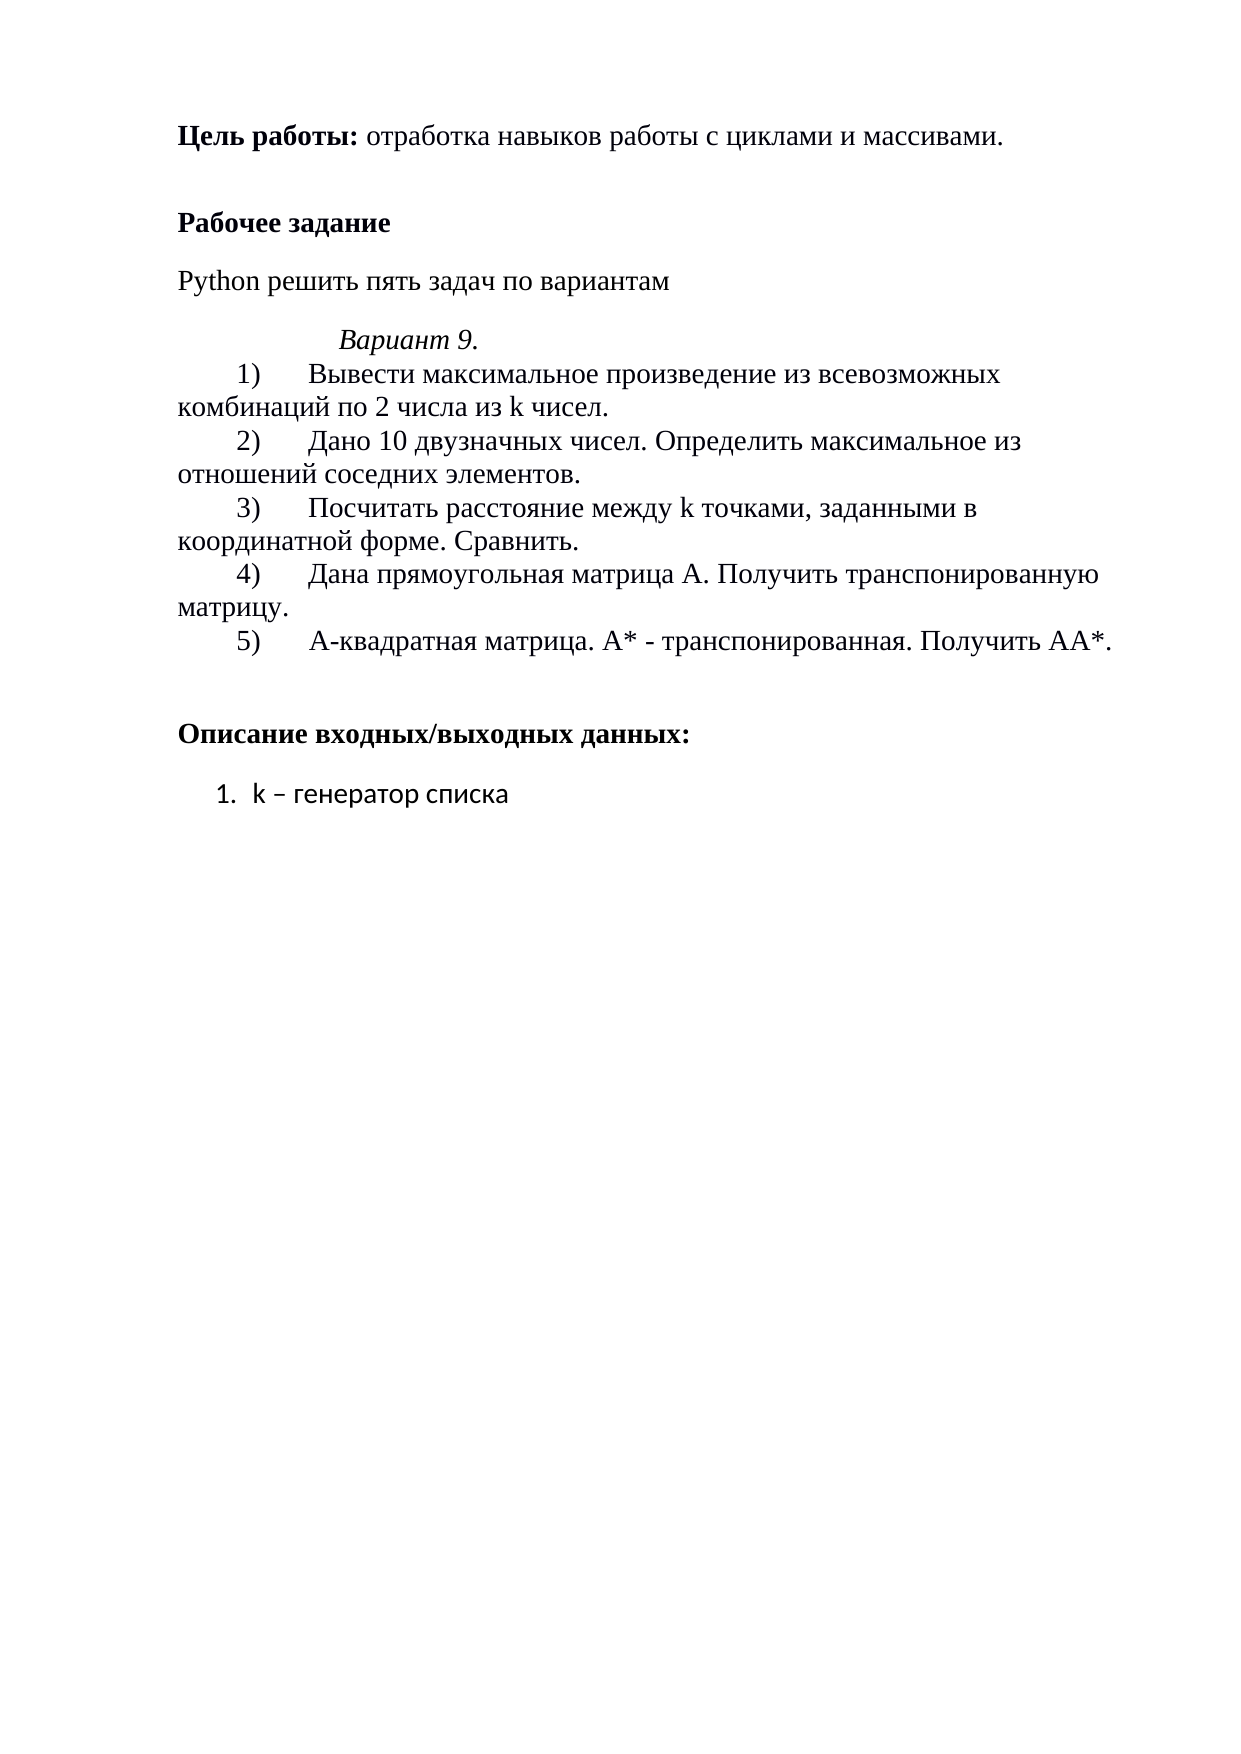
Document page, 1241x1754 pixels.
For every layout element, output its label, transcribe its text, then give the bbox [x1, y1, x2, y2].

text Python решить пять задач по вариантам [177, 263, 1152, 296]
list Вывести максимальное произведение из всевозможных комбинаций по 2 числа из k чисел. [177, 357, 1152, 423]
list Дана прямоугольная матрица А. Получить транспонированную матрицу. [177, 558, 1152, 623]
text Цель работы: отработка навыков работы с циклами и массивами. [177, 118, 1152, 152]
list Посчитать расстояние между k точками, заданными в координатной форме. Сравнить. [177, 491, 1152, 556]
list k – генератор списка [215, 776, 1152, 811]
text Вариант 9. [279, 322, 1152, 356]
list А-квадратная матрица. А* - транспонированная. Получить АА*. [177, 623, 1152, 657]
text Рабочее задание [177, 205, 1152, 238]
text Описание входных/выходных данных: [177, 716, 1152, 750]
list Дано 10 двузначных чисел. Определить максимальное из отношений соседних элементов. [177, 424, 1152, 489]
